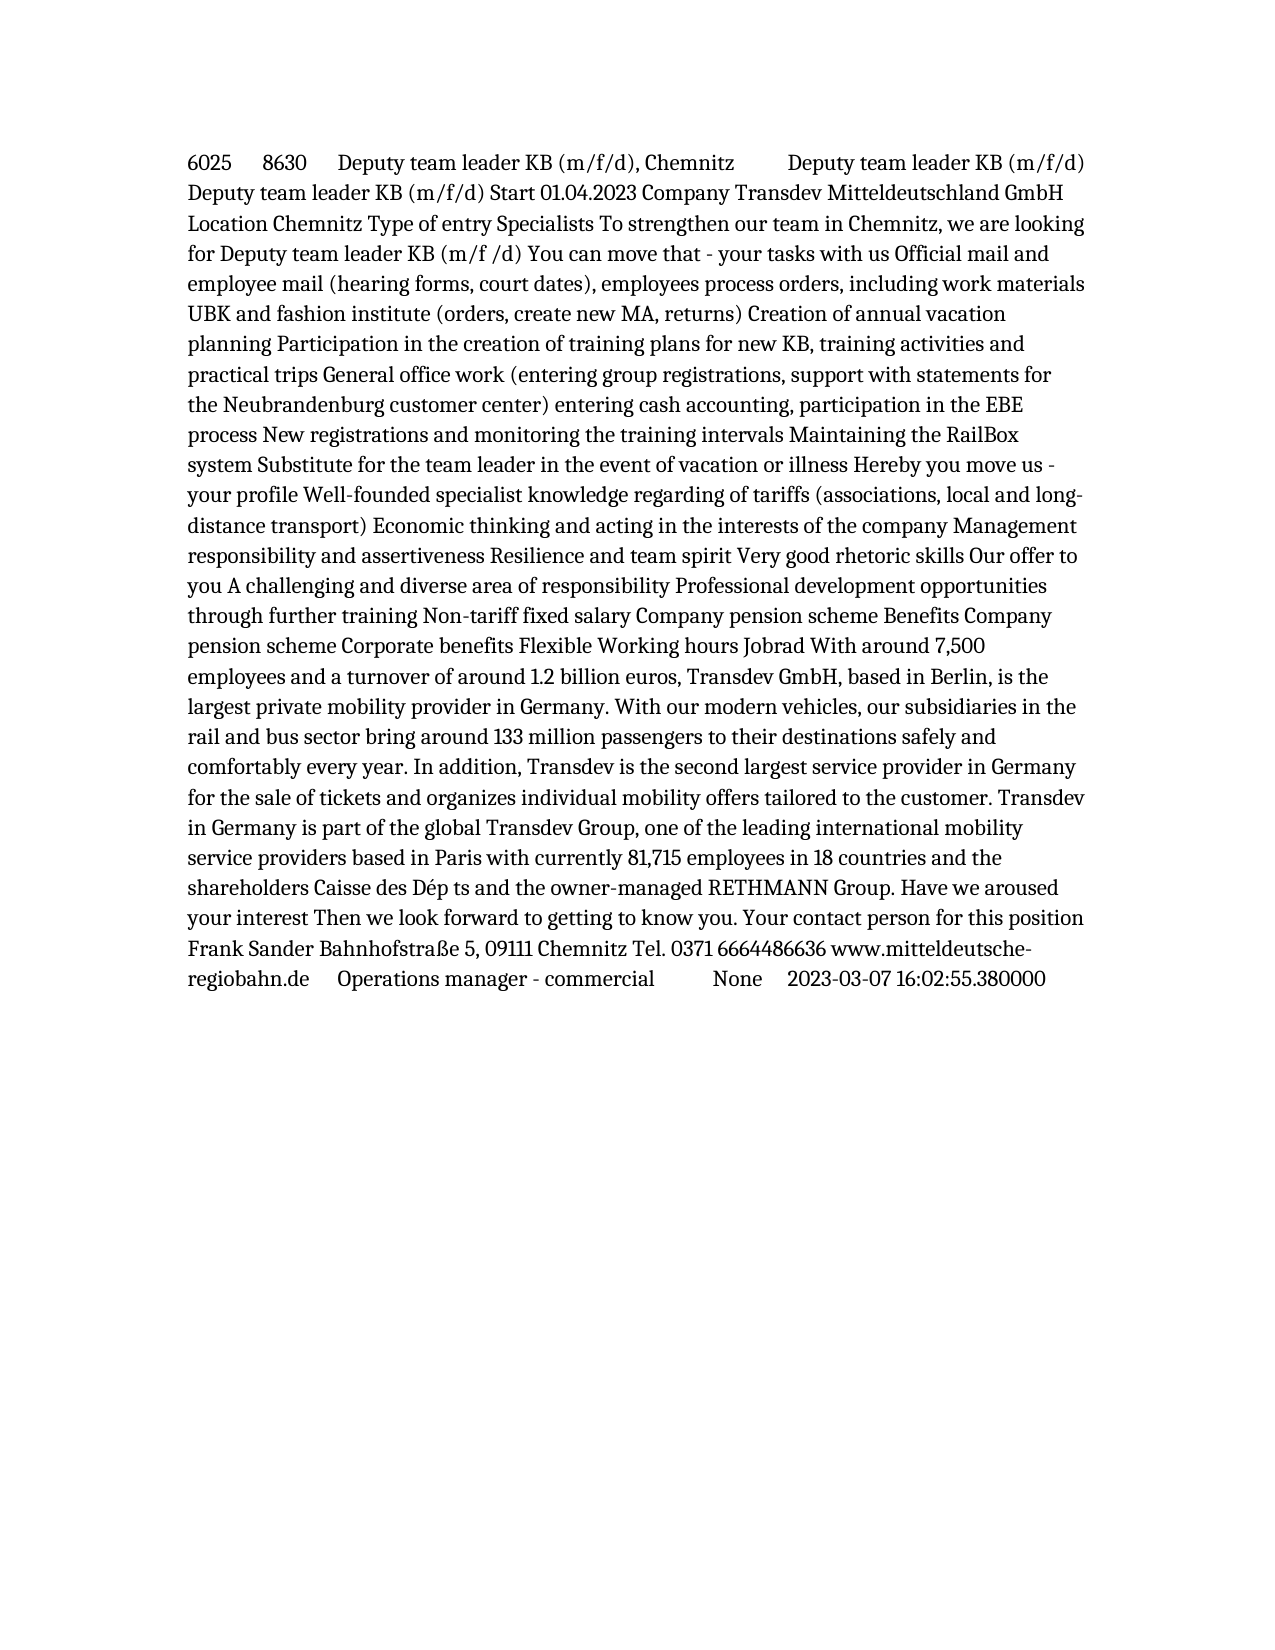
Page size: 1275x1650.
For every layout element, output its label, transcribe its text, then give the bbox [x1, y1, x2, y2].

text 6025 8630 Deputy team leader KB (m/f/d), Chemnitz Deputy team leader KB (m/f/d) Deputy team leader KB (m/f/d) Start 01.04.2023 Company Transdev Mitteldeutschland GmbH Location Chemnitz Type of entry Specialists To strengthen our team in Chemnitz, we are looking for Deputy team leader KB (m/f /d) You can move that - your tasks with us Official mail and employee mail (hearing forms, court dates), employees process orders, including work materials UBK and fashion institute (orders, create new MA, returns) Creation of annual vacation planning Participation in the creation of training plans for new KB, training activities and practical trips General office work (entering group registrations, support with statements for the Neubrandenburg customer center) entering cash accounting, participation in the EBE process New registrations and monitoring the training intervals Maintaining the RailBox system Substitute for the team leader in the event of vacation or illness Hereby you move us - your profile Well-founded specialist knowledge regarding of tariffs (associations, local and long-distance transport) Economic thinking and acting in the interests of the company Management responsibility and assertiveness Resilience and team spirit Very good rhetoric skills Our offer to you A challenging and diverse area of ​​responsibility Professional development opportunities through further training Non-tariff fixed salary Company pension scheme Benefits Company pension scheme Corporate benefits Flexible Working hours Jobrad With around 7,500 employees and a turnover of around 1.2 billion euros, Transdev GmbH, based in Berlin, is the largest private mobility provider in Germany. With our modern vehicles, our subsidiaries in the rail and bus sector bring around 133 million passengers to their destinations safely and comfortably every year. In addition, Transdev is the second largest service provider in Germany for the sale of tickets and organizes individual mobility offers tailored to the customer. Transdev in Germany is part of the global Transdev Group, one of the leading international mobility service providers based in Paris with currently 81,715 employees in 18 countries and the shareholders Caisse des Dép ts and the owner-managed RETHMANN Group. Have we aroused your interest Then we look forward to getting to know you. Your contact person for this position Frank Sander Bahnhofstraße 5, 09111 Chemnitz Tel. 0371 6664486636 www.mitteldeutsche-regiobahn.de Operations manager - commercial None 2023-03-07 16:02:55.380000 [187, 150, 1087, 1022]
